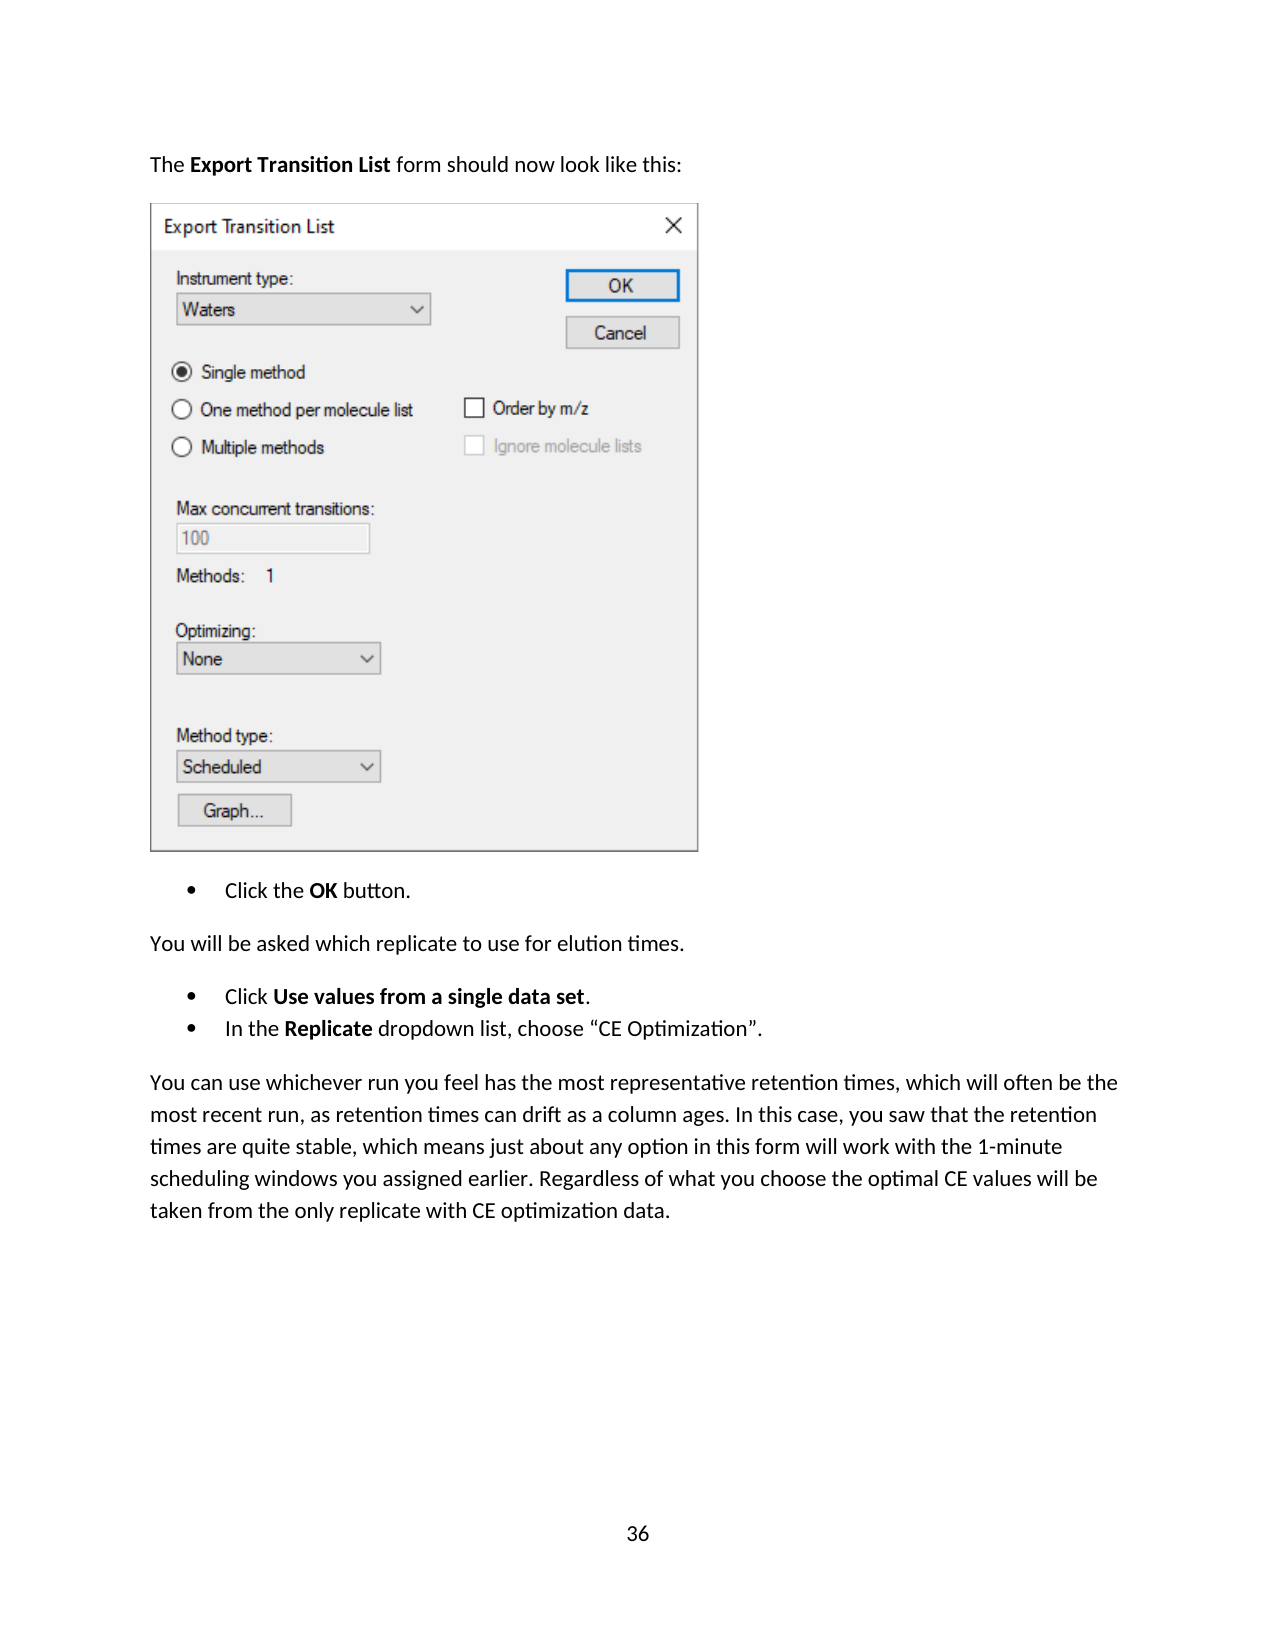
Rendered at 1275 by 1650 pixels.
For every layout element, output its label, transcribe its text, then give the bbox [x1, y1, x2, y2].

list In the Replicate dropdown list, choose “CE Optimization”. [187, 1014, 1125, 1043]
text The Export Transition List form should now look like this: [150, 150, 1125, 178]
picture [150, 203, 699, 852]
text You will be asked which replicate to use for elution times. [150, 929, 1125, 957]
text You can use whichever run you feel has the most representative retention times, which will often be the most recent run, as retention times can drift as a column ages. In this case, you saw that the retention times are quite stable, which means just about any option in this form will work with the 1-minute scheduling windows you assigned earlier. Regardless of what you choose the optimal CE values will be taken from the only replicate with CE optimization data. [150, 1068, 1125, 1224]
list Click the OK button. [187, 876, 1125, 904]
list Click Use values from a single data set. [187, 982, 1125, 1010]
